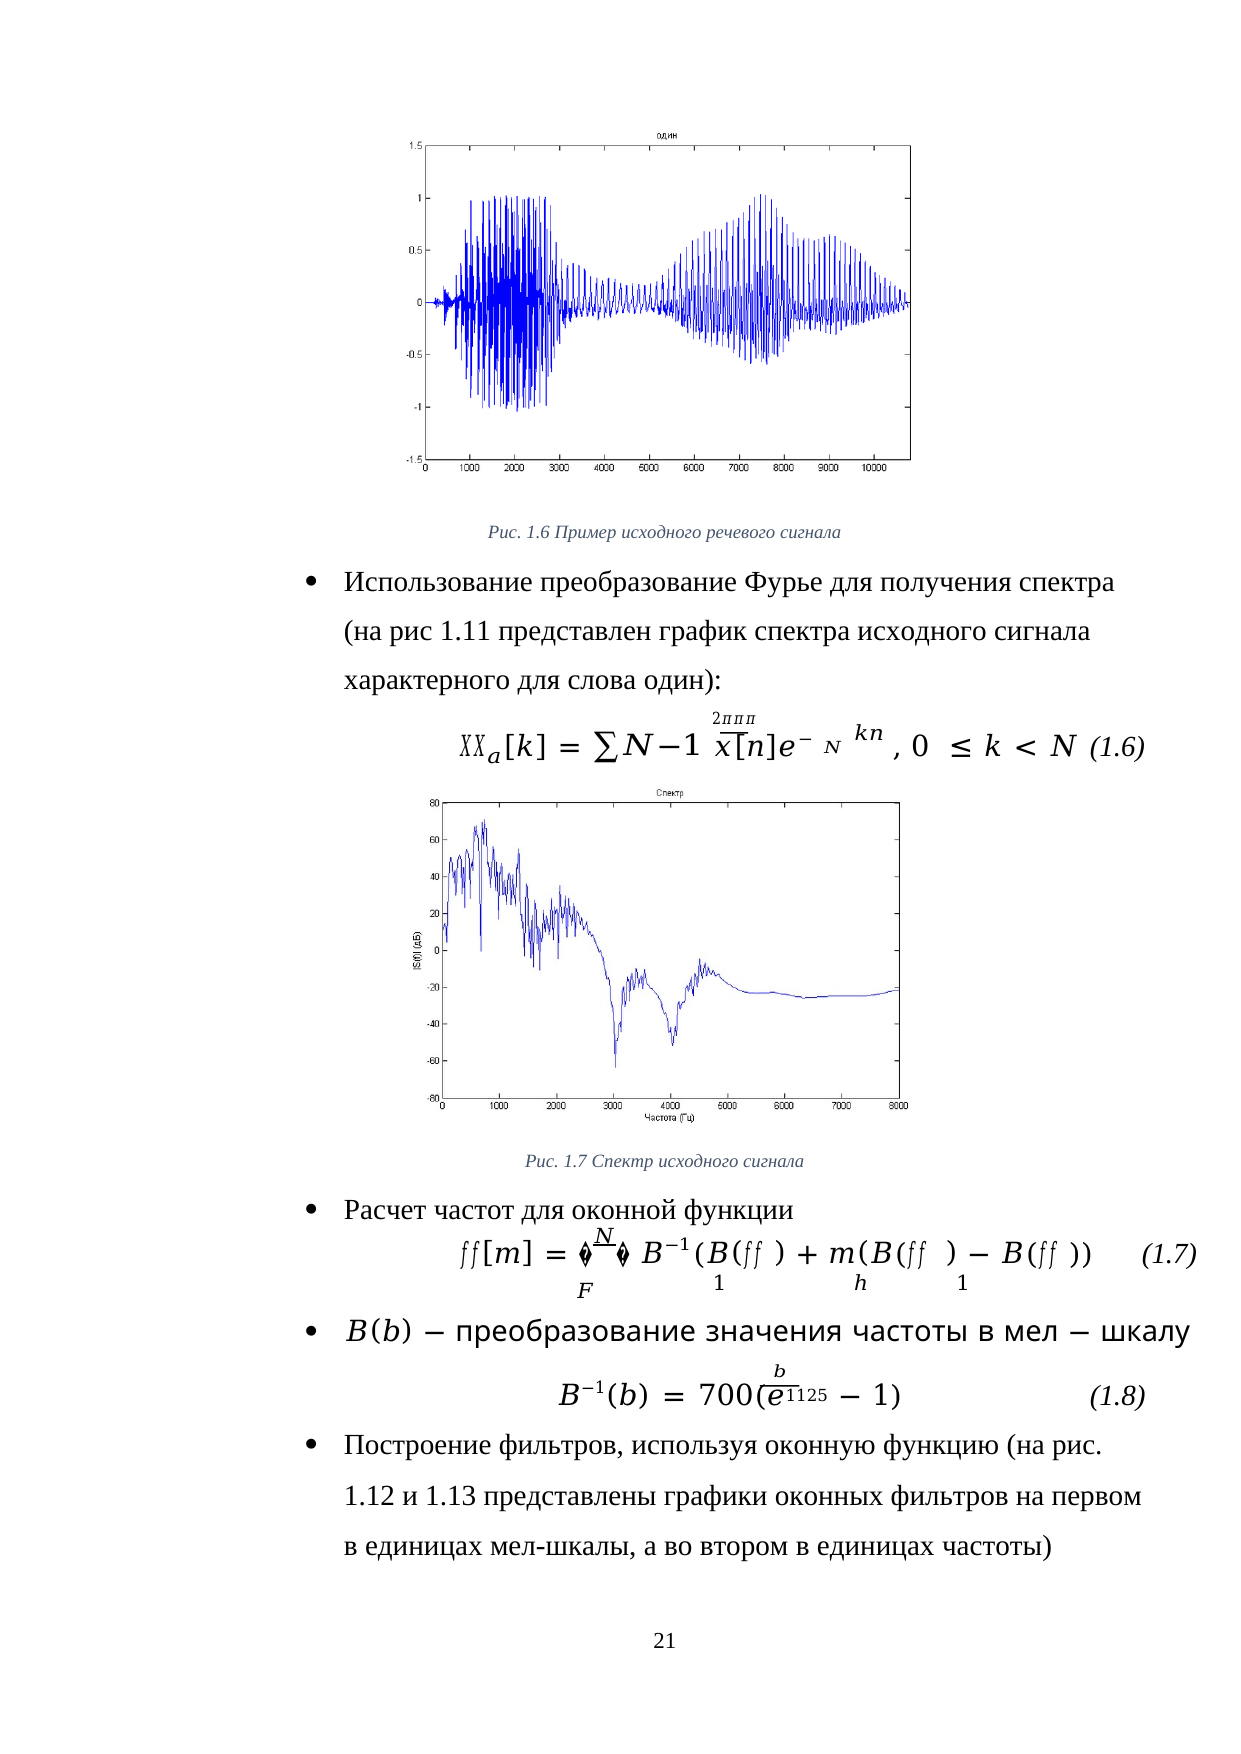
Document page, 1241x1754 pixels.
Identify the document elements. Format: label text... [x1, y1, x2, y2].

list 𝐵(𝑏) − преобразование значения частоты в мел − шкалу [306, 1311, 1234, 1347]
text 𝐵−1(𝑏) = 700(𝑒1125 − 1) (1.8) [556, 1381, 1234, 1410]
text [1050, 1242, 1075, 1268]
picture [404, 131, 912, 473]
text 1.12 и 1.13 представлены графики оконных фильтров на первом в единицах мел-шкалы, а во втором в единицах частоты) [344, 1478, 1143, 1562]
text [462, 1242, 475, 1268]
list Расчет частот для оконной функции [306, 1192, 1234, 1226]
text Рис. 1.6 Пример исходного речевого сигнала [488, 521, 1234, 543]
text 𝑏 [421, 1365, 1138, 1381]
list Построение фильтров, используя оконную функцию (на рис. [306, 1427, 1234, 1461]
text 𝑋𝑋𝑎[𝑘] = ∑𝑁−1 𝑥[𝑛]𝑒− 𝑁 𝑘𝑛 , 0 ≤ 𝑘 < 𝑁 (1.6) [458, 727, 1234, 763]
picture [412, 787, 909, 1124]
text 𝑓𝑓[𝑚] = �𝑁� 𝐵−1(𝐵(𝑓𝑓 ) + 𝑚(𝐵(𝑓𝑓 ) − 𝐵(𝑓𝑓 )) (1.7) [473, 1242, 702, 1268]
text 2𝜋𝜋𝜋 [421, 713, 1047, 727]
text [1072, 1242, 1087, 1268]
text 𝐹 1 ℎ 1 [575, 1268, 1234, 1296]
list Использование преобразование Фурье для получения спектра (на рис 1.11 представлен график спектра исходного сигнала характерного для слова один): [306, 564, 1115, 696]
